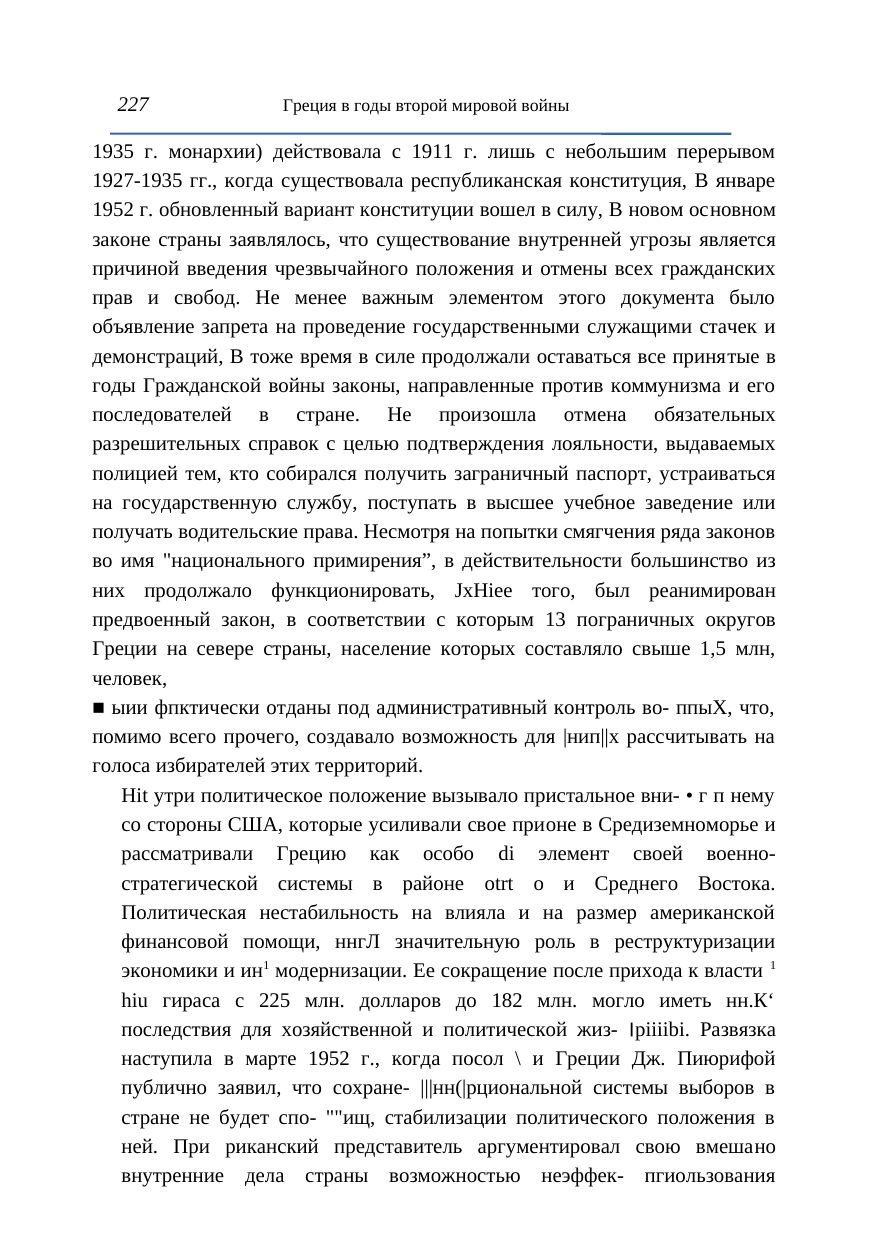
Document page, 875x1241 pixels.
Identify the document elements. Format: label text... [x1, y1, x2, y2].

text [121, 783, 776, 1187]
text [92, 139, 776, 689]
text ■ ыии фпктически отданы под административный контроль во- ппыХ, что, помимо всего прочего, создавало возможность для |нип||х рассчитывать на голоса избирателей этих территорий. [92, 695, 776, 777]
